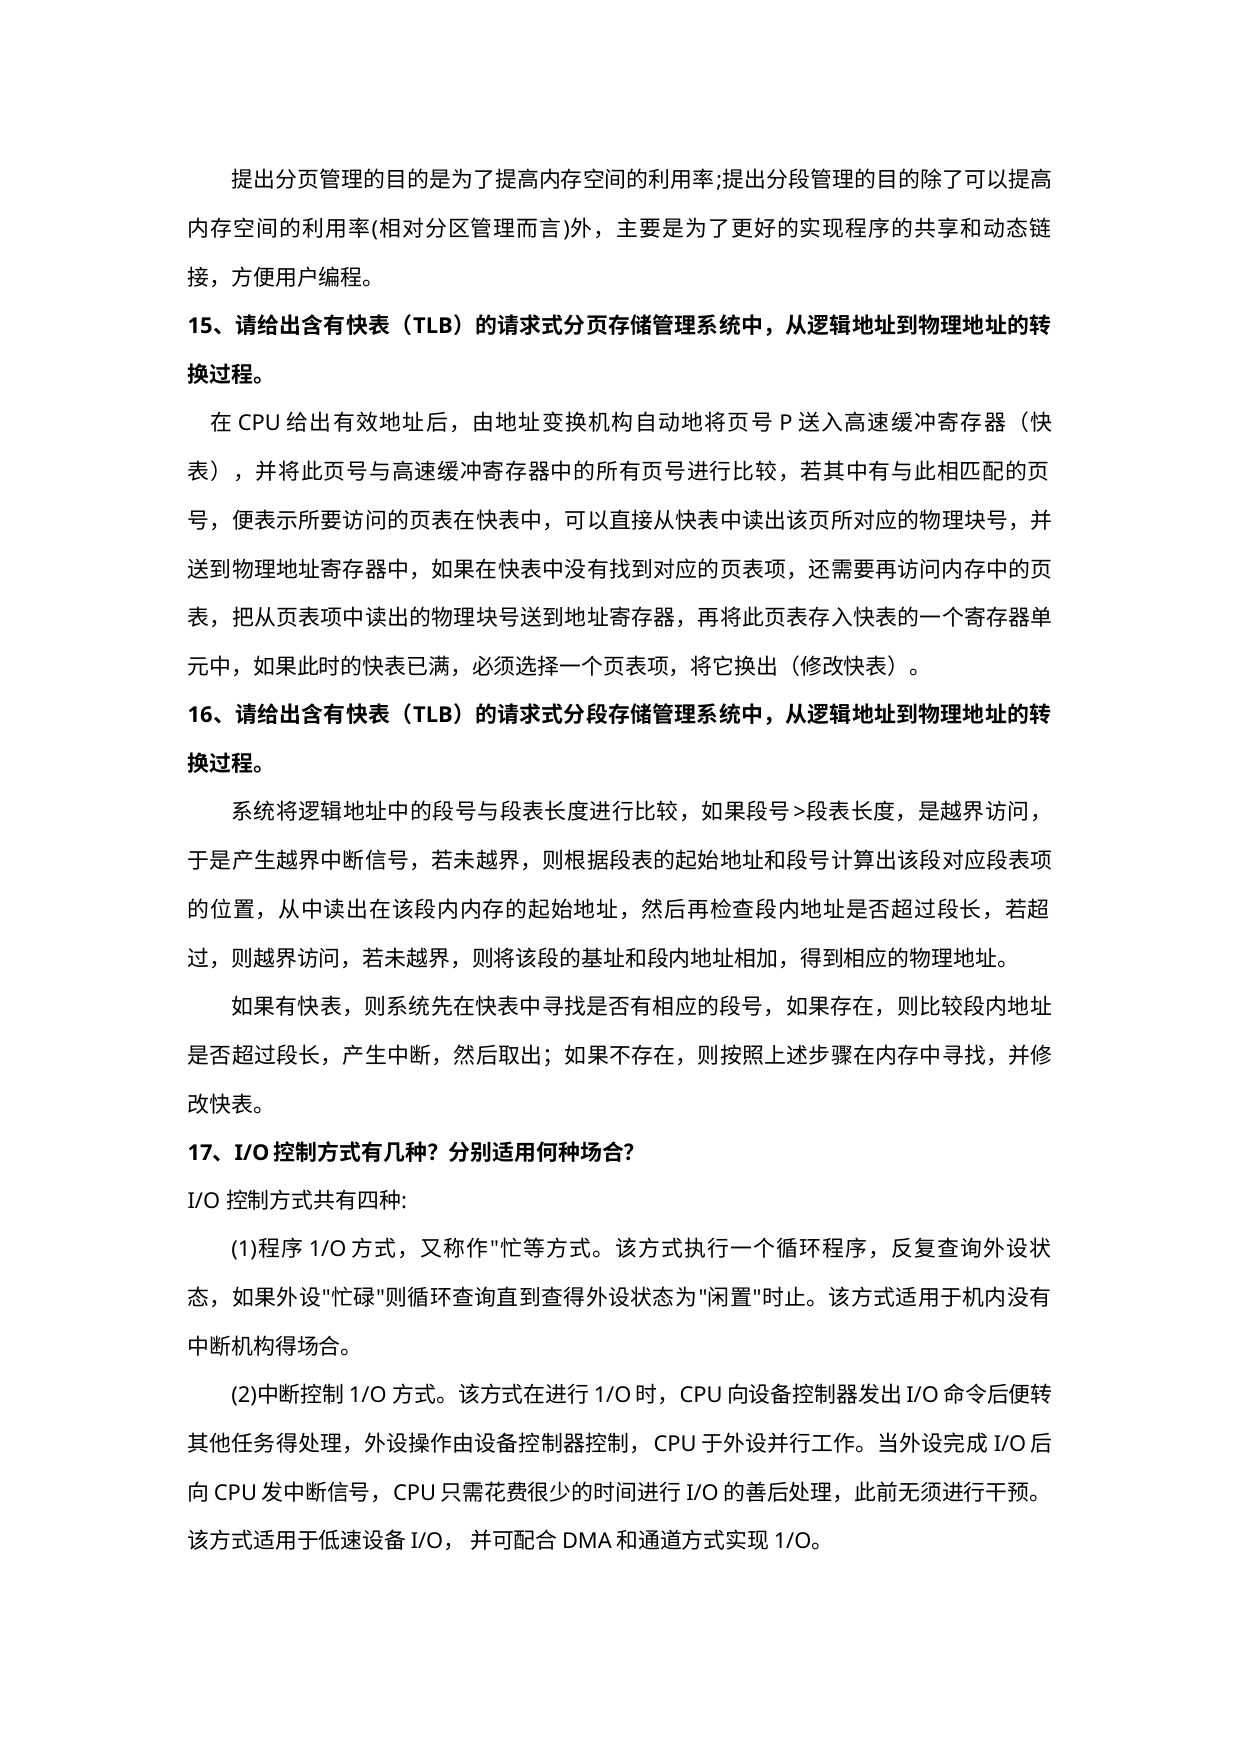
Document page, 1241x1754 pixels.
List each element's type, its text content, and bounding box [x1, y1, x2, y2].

text 15、请给出含有快表（TLB）的请求式分页存储管理系统中，从逻辑地址到物理地址的转换过程。 [187, 308, 1053, 389]
text 系统将逻辑地址中的段号与段表长度进行比较，如果段号>段表长度，是越界访问，于是产生越界中断信号，若未越界，则根据段表的起始地址和段号计算出该段对应段表项的位置，从中读出在该段内内存的起始地址，然后再检查段内地址是否超过段长，若超过，则越界访问，若未越界，则将该段的基址和段内地址相加，得到相应的物理地址。 [187, 794, 1053, 973]
text 提出分页管理的目的是为了提高内存空间的利用率;提出分段管理的目的除了可以提高内存空间的利用率(相对分区管理而言)外，主要是为了更好的实现程序的共享和动态链接，方便用户编程。 [187, 162, 1053, 292]
text 在CPU给出有效地址后，由地址变换机构自动地将页号P送入高速缓冲寄存器（快表），并将此页号与高速缓冲寄存器中的所有页号进行比较，若其中有与此相匹配的页号，便表示所要访问的页表在快表中，可以直接从快表中读出该页所对应的物理块号，并送到物理地址寄存器中，如果在快表中没有找到对应的页表项，还需要再访问内存中的页表，把从页表项中读出的物理块号送到地址寄存器，再将此页表存入快表的一个寄存器单元中，如果此时的快表已满，必须选择一个页表项，将它换出（修改快表）。 [187, 405, 1053, 681]
text 如果有快表，则系统先在快表中寻找是否有相应的段号，如果存在，则比较段内地址是否超过段长，产生中断，然后取出；如果不存在，则按照上述步骤在内存中寻找，并修改快表。 [187, 989, 1053, 1119]
text 17、I/O控制方式有几种？分别适用何种场合？ [187, 1134, 1053, 1167]
text I/O 控制方式共有四种: [187, 1183, 1053, 1215]
text 16、请给出含有快表（TLB）的请求式分段存储管理系统中，从逻辑地址到物理地址的转换过程。 [187, 697, 1053, 778]
text (1)程序1/O方式，又称作"忙等方式。该方式执行一个循环程序，反复查询外设状态，如果外设"忙碌"则循环查询直到查得外设状态为"闲置"时止。该方式适用于机内没有中断机构得场合。 [187, 1231, 1053, 1361]
text (2)中断控制1/O 方式。该方式在进行1/O时，CPU向设备控制器发出I/O命令后便转其他任务得处理，外设操作由设备控制器控制，CPU于外设并行工作。当外设完成I/O后向CPU发中断信号，CPU只需花费很少的时间进行I/O的善后处理，此前无须进行干预。该方式适用于低速设备I/O， 并可配合DMA和通道方式实现1/O。 [187, 1377, 1053, 1556]
